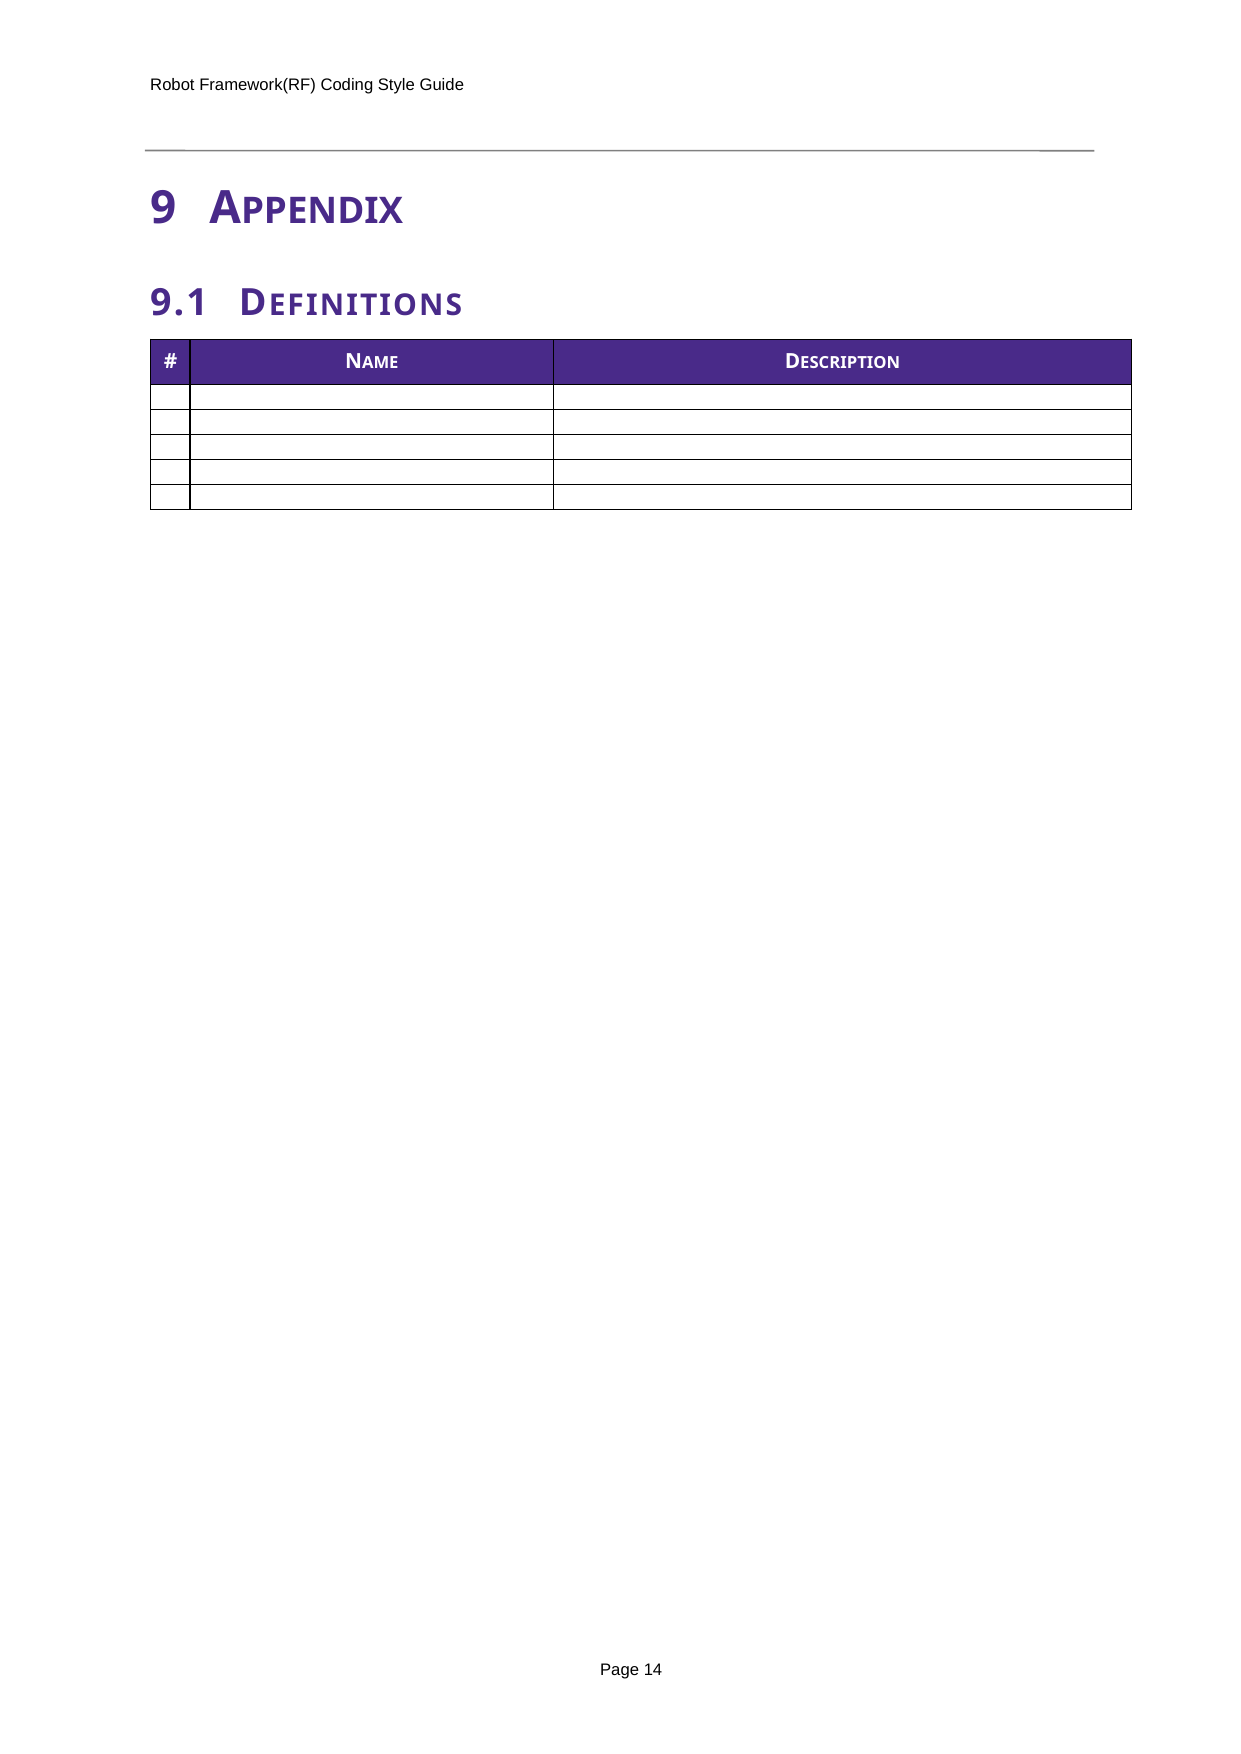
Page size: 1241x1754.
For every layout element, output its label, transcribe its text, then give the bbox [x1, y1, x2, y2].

table_cell [554, 435, 1131, 459]
table_header Name [191, 340, 553, 384]
table_cell [151, 485, 189, 509]
subtitle Appendix [150, 175, 1090, 237]
table_header # [151, 340, 189, 384]
table_cell [554, 460, 1131, 484]
table_cell [191, 460, 553, 484]
table_cell [151, 410, 189, 434]
table_cell [554, 410, 1131, 434]
table_cell [191, 410, 553, 434]
table_cell [191, 485, 553, 509]
table_cell [554, 385, 1131, 409]
table_cell [151, 460, 189, 484]
table_cell [151, 385, 189, 409]
table_cell [191, 385, 553, 409]
table_cell [191, 435, 553, 459]
table_cell [554, 485, 1131, 509]
table_cell [151, 435, 189, 459]
table_header Description [554, 340, 1131, 384]
subtitle Definitions [150, 275, 1090, 326]
